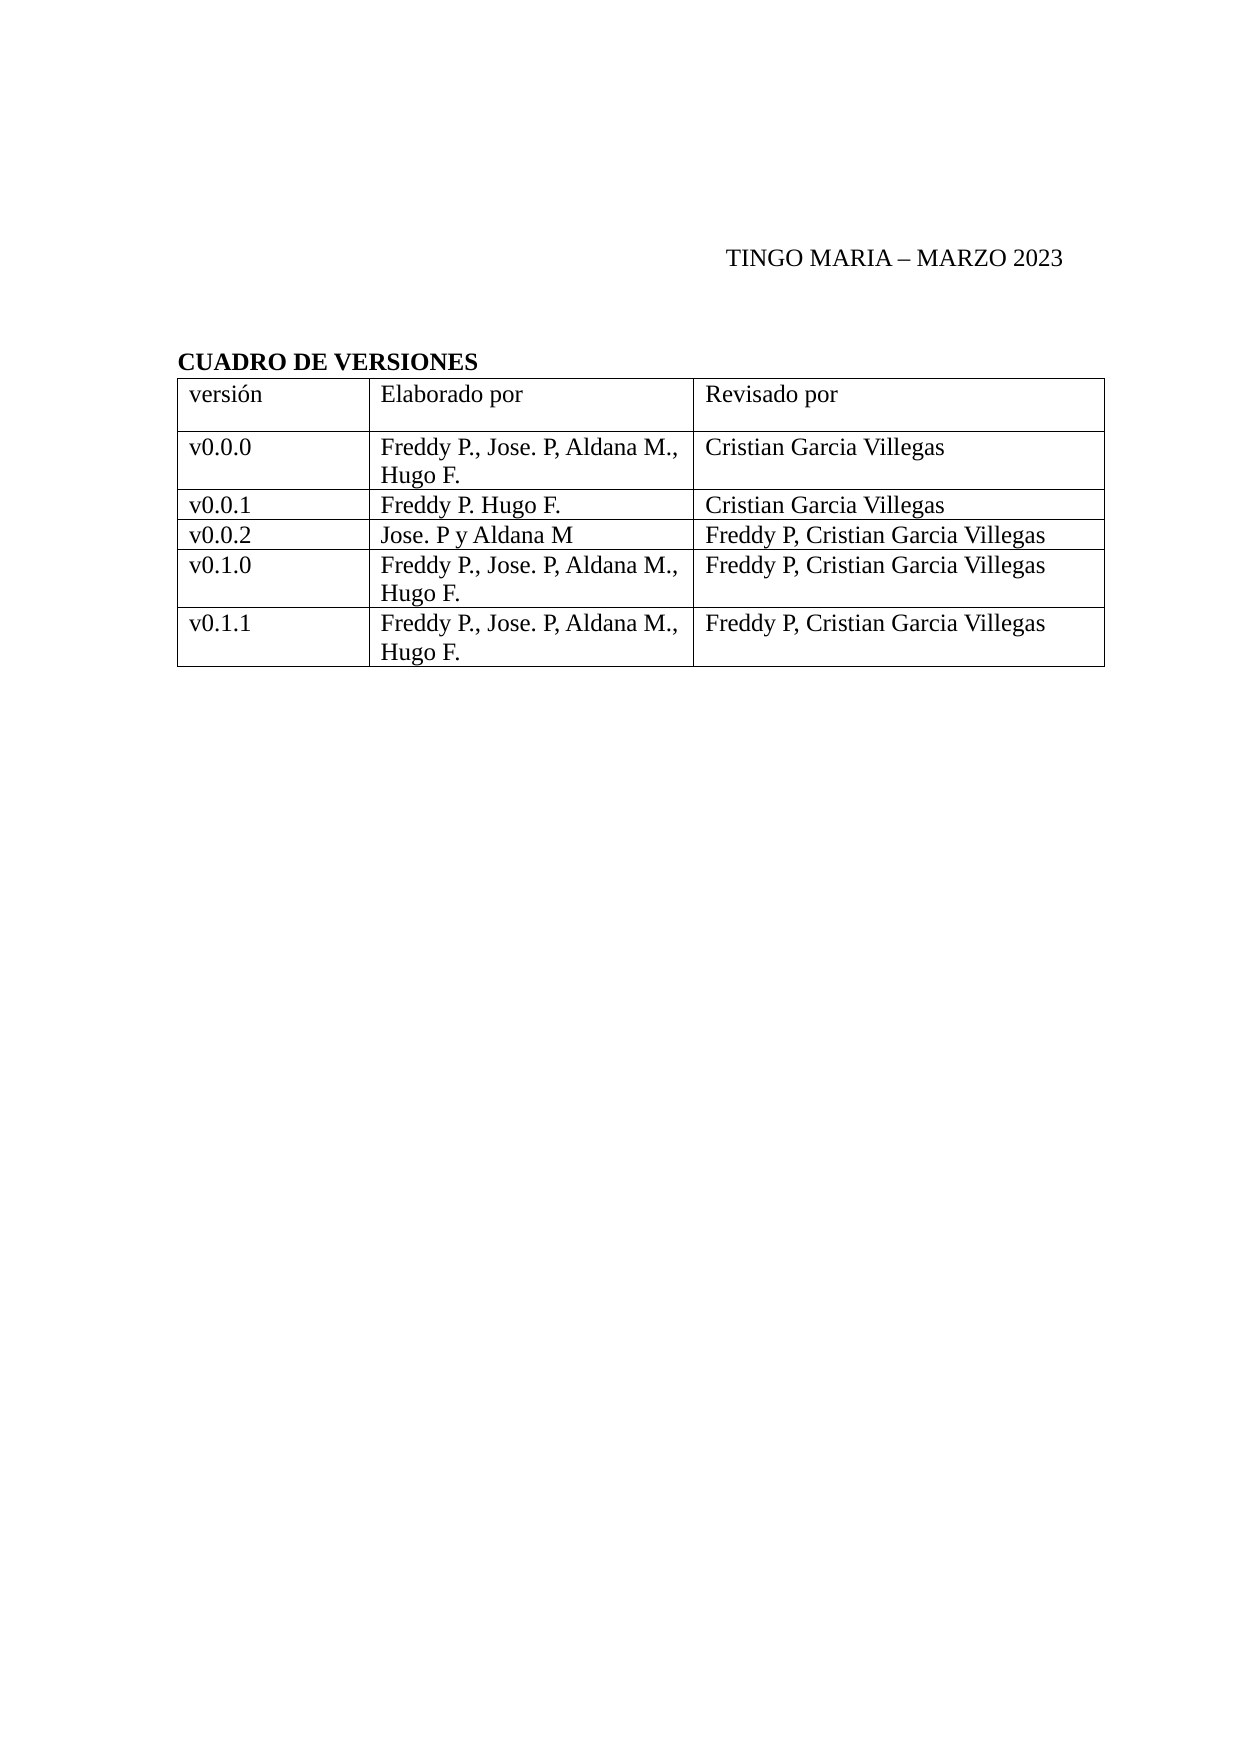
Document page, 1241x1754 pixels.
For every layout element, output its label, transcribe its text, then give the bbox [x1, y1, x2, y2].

table_cell v0.1.0 [178, 550, 369, 607]
table_cell Cristian Garcia Villegas [694, 432, 1104, 489]
table_cell Freddy P, Cristian Garcia Villegas [694, 608, 1104, 666]
table_header Elaborado por [370, 379, 693, 431]
subtitle CUADRO DE VERSIONES [177, 347, 1063, 376]
table_header versión [178, 379, 369, 431]
table_header Revisado por [694, 379, 1104, 431]
table_cell Freddy P. Hugo F. [370, 490, 693, 519]
table_cell Freddy P., Jose. P, Aldana M., Hugo F. [370, 608, 693, 666]
table_cell Cristian Garcia Villegas [694, 490, 1104, 519]
table_cell Freddy P., Jose. P, Aldana M., Hugo F. [370, 432, 693, 489]
table_cell Freddy P, Cristian Garcia Villegas [694, 520, 1104, 549]
table_cell v0.1.1 [178, 608, 369, 666]
table_cell v0.0.1 [178, 490, 369, 519]
table_cell Jose. P y Aldana M [370, 520, 693, 549]
text TINGO MARIA – MARZO 2023 [177, 243, 1063, 272]
table_cell Freddy P., Jose. P, Aldana M., Hugo F. [370, 550, 693, 607]
table_cell v0.0.2 [178, 520, 369, 549]
table_cell v0.0.0 [178, 432, 369, 489]
table_cell Freddy P, Cristian Garcia Villegas [694, 550, 1104, 607]
